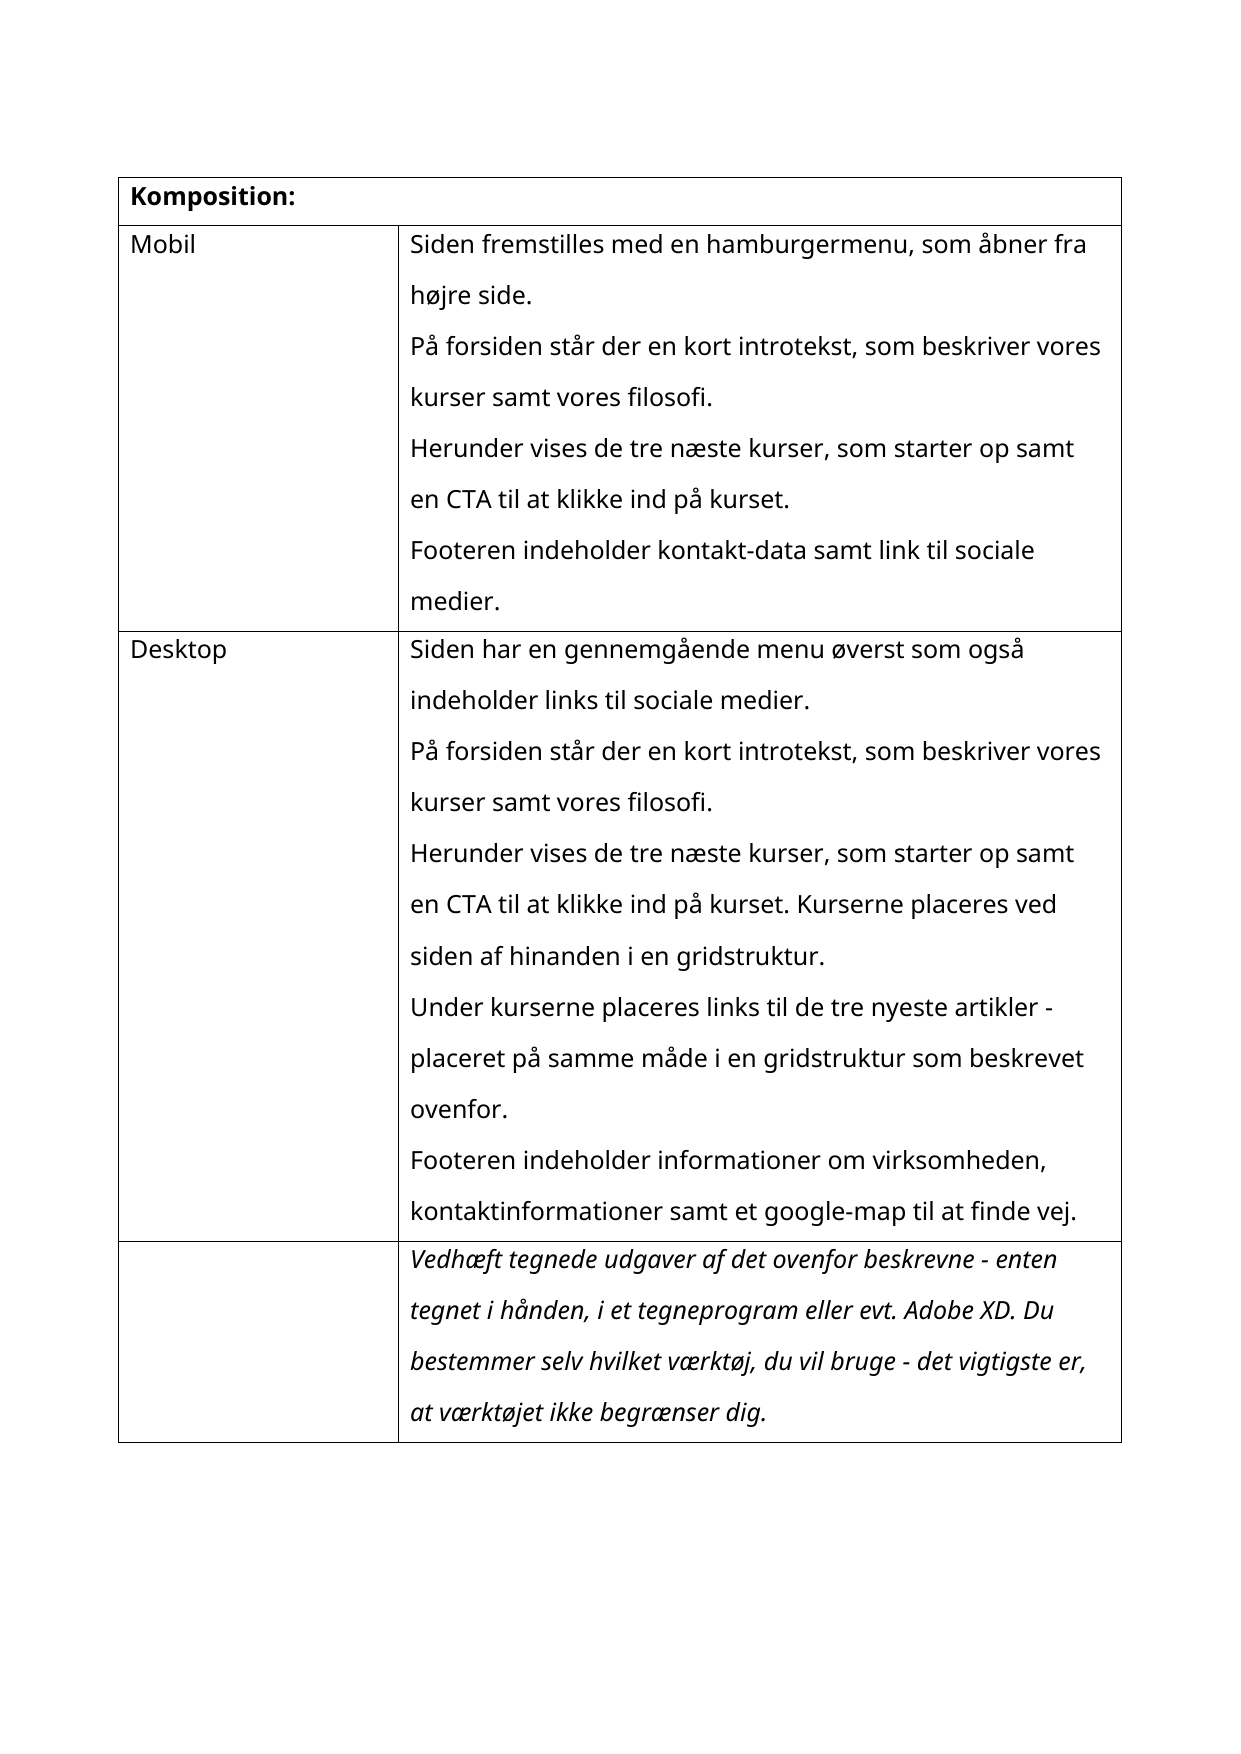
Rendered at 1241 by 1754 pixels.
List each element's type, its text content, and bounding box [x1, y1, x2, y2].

table_cell [119, 1242, 398, 1442]
table_cell Mobil [119, 226, 398, 631]
table_cell Desktop [119, 632, 398, 1241]
table_cell Siden fremstilles med en hamburgermenu, som åbner fra højre side. På forsiden står der en kort introtekst, som beskriver vores kurser samt vores filosofi. Herunder vises de tre næste kurser, som starter op samt en CTA til at klikke ind på kurset. Footeren indeholder kontakt-data samt link til sociale medier. [399, 226, 1121, 631]
table_cell Vedhæft tegnede udgaver af det ovenfor beskrevne - enten tegnet i hånden, i et tegneprogram eller evt. Adobe XD. Du bestemmer selv hvilket værktøj, du vil bruge - det vigtigste er, at værktøjet ikke begrænser dig. [399, 1242, 1121, 1442]
table_cell Siden har en gennemgående menu øverst som også indeholder links til sociale medier. På forsiden står der en kort introtekst, som beskriver vores kurser samt vores filosofi. Herunder vises de tre næste kurser, som starter op samt en CTA til at klikke ind på kurset. Kurserne placeres ved siden af hinanden i en gridstruktur. Under kurserne placeres links til de tre nyeste artikler - placeret på samme måde i en gridstruktur som beskrevet ovenfor. Footeren indeholder informationer om virksomheden, kontaktinformationer samt et google-map til at finde vej. [399, 632, 1121, 1241]
table_header Komposition: [119, 178, 1121, 225]
